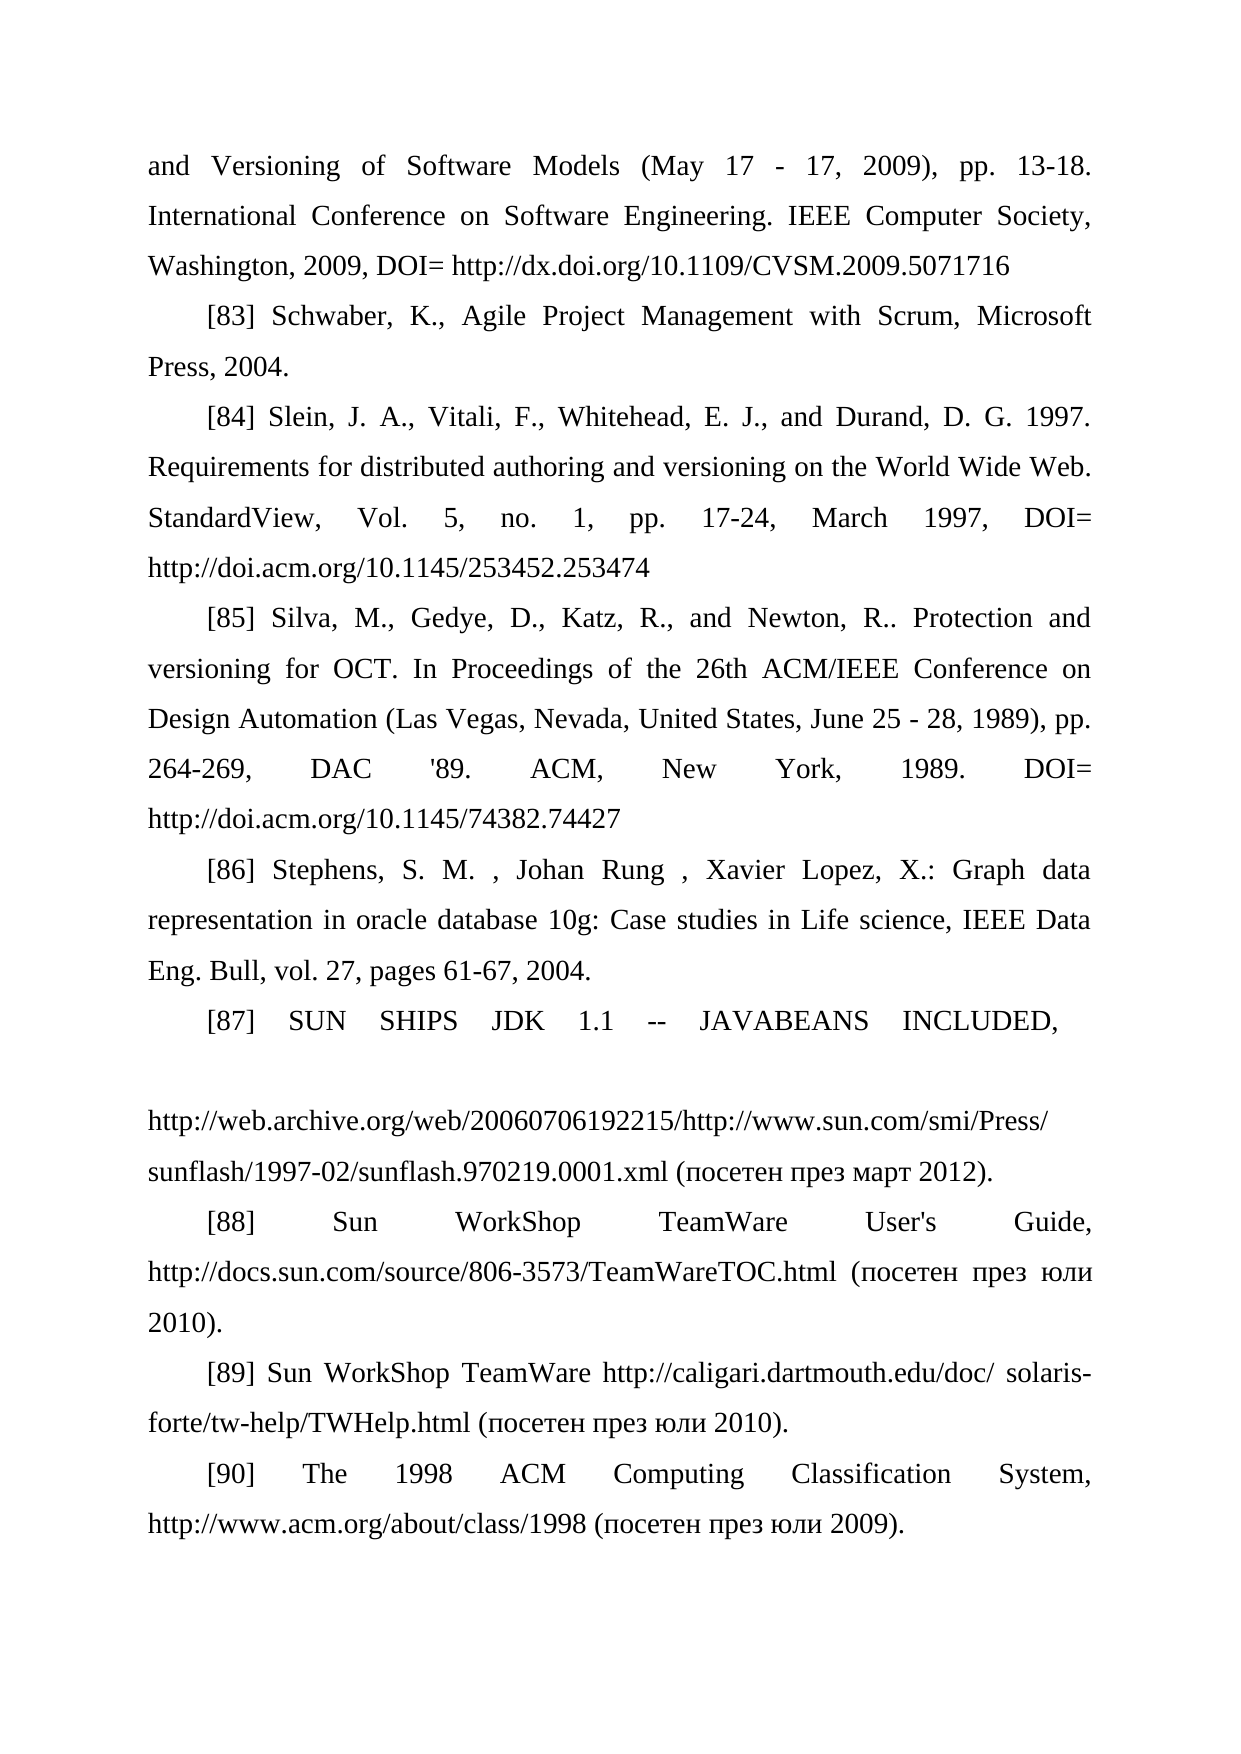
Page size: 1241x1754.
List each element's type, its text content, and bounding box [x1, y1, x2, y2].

text [83] Schwaber, K., Agile Project Management with Scrum, Microsoft Press, 2004. [148, 298, 1093, 382]
text [86] Stephens, S. M. , Johan Rung , Xavier Lopez, X.: Graph data representation in oracle database 10g: Case studies in Life science, IEEE Data Eng. Bull, vol. 27, pages 61-67, 2004. [148, 852, 1093, 986]
text [85] Silva, M., Gedye, D., Katz, R., and Newton, R.. Protection and versioning for OCT. In Proceedings of the 26th ACM/IEEE Conference on Design Automation (Las Vegas, Nevada, United States, June 25 - 28, 1989), pp. 264-269, DAC '89. ACM, New York, 1989. DOI= http://doi.acm.org/10.1145/74382.74427 [148, 600, 1093, 835]
text [87] SUN SHIPS JDK 1.1 -- JAVABEANS INCLUDED, http://web.archive.org/web/20060706192215/http://www.sun.com/smi/Press/sunflash/1997-02/sunflash.970219.0001.xml (посетен през март 2012). [148, 1003, 1093, 1187]
text [89] Sun WorkShop TeamWare http://caligari.dartmouth.edu/doc/ solaris-forte/tw-help/TWHelp.html (посетен през ‎юли ‎2010). [148, 1355, 1093, 1439]
text [90] The 1998 ACM Computing Classification System, http://www.acm.org/about/class/1998 (посетен през ‎юли ‎2009). [148, 1456, 1093, 1539]
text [148, 148, 1093, 282]
text [88] Sun WorkShop TeamWare User's Guide, http://docs.sun.com/source/806-3573/TeamWareTOC.html (посетен през ‎юли ‎2010). [148, 1204, 1093, 1338]
text [84] Slein, J. A., Vitali, F., Whitehead, E. J., and Durand, D. G. 1997. Requirements for distributed authoring and versioning on the World Wide Web. StandardView, Vol. 5, no. 1, pp. 17-24, March 1997, DOI= http://doi.acm.org/10.1145/253452.253474 [148, 399, 1093, 584]
